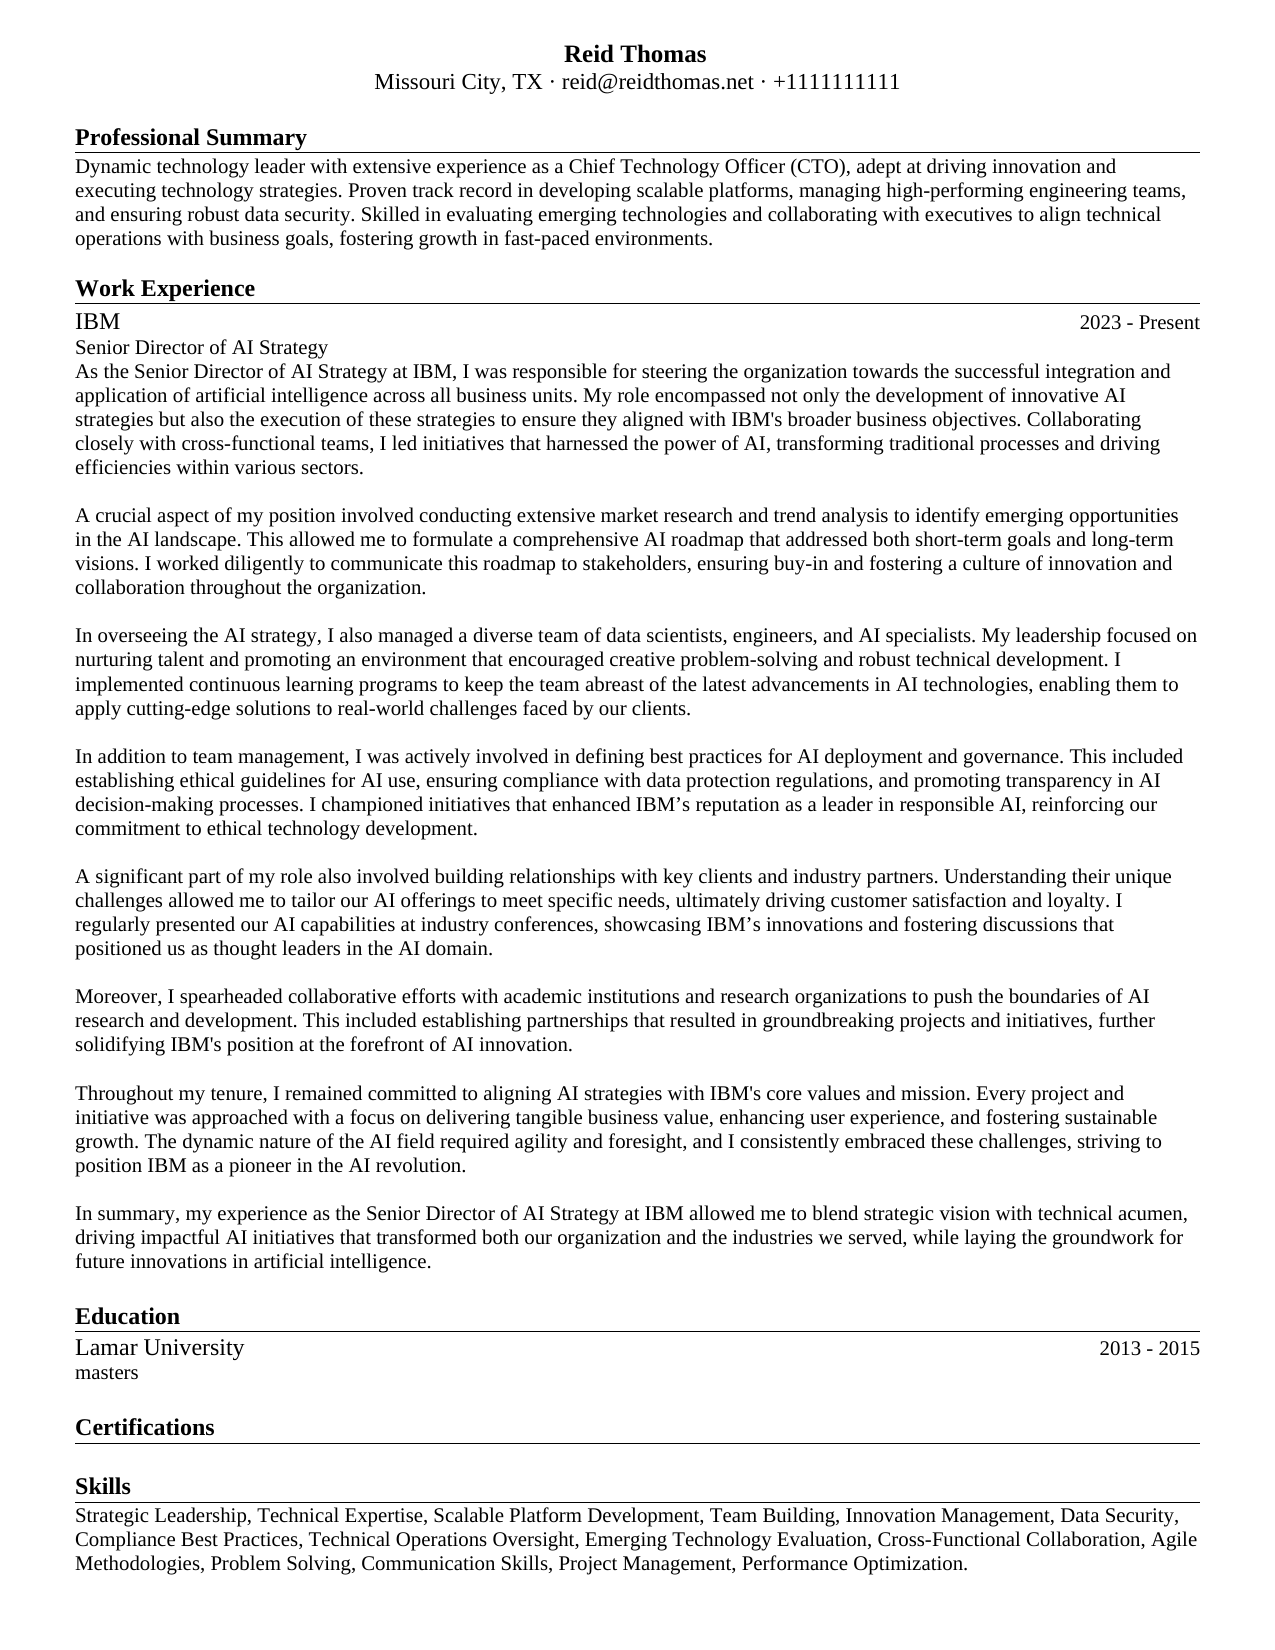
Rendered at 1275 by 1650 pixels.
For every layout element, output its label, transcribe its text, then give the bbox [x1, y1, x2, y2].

text Professional Summary [75, 123, 1200, 152]
text Work Experience [75, 274, 1200, 303]
text IBM 2023 - Present Senior Director of AI Strategy As the Senior Director of AI Strategy at IBM, I was responsible for steering the organization towards the successful integration and application of artificial intelligence across all business units. My role encompassed not only the development of innovative AI strategies but also the execution of these strategies to ensure they aligned with IBM's broader business objectives. Collaborating closely with cross-functional teams, I led initiatives that harnessed the power of AI, transforming traditional processes and driving efficiencies within various sectors. A crucial aspect of my position involved conducting extensive market research and trend analysis to identify emerging opportunities in the AI landscape. This allowed me to formulate a comprehensive AI roadmap that addressed both short-term goals and long-term visions. I worked diligently to communicate this roadmap to stakeholders, ensuring buy-in and fostering a culture of innovation and collaboration throughout the organization. In overseeing the AI strategy, I also managed a diverse team of data scientists, engineers, and AI specialists. My leadership focused on nurturing talent and promoting an environment that encouraged creative problem-solving and robust technical development. I implemented continuous learning programs to keep the team abreast of the latest advancements in AI technologies, enabling them to apply cutting-edge solutions to real-world challenges faced by our clients. In addition to team management, I was actively involved in defining best practices for AI deployment and governance. This included establishing ethical guidelines for AI use, ensuring compliance with data protection regulations, and promoting transparency in AI decision-making processes. I championed initiatives that enhanced IBM’s reputation as a leader in responsible AI, reinforcing our commitment to ethical technology development. A significant part of my role also involved building relationships with key clients and industry partners. Understanding their unique challenges allowed me to tailor our AI offerings to meet specific needs, ultimately driving customer satisfaction and loyalty. I regularly presented our AI capabilities at industry conferences, showcasing IBM’s innovations and fostering discussions that positioned us as thought leaders in the AI domain. Moreover, I spearheaded collaborative efforts with academic institutions and research organizations to push the boundaries of AI research and development. This included establishing partnerships that resulted in groundbreaking projects and initiatives, further solidifying IBM's position at the forefront of AI innovation. Throughout my tenure, I remained committed to aligning AI strategies with IBM's core values and mission. Every project and initiative was approached with a focus on delivering tangible business value, enhancing user experience, and fostering sustainable growth. The dynamic nature of the AI field required agility and foresight, and I consistently embraced these challenges, striving to position IBM as a pioneer in the AI revolution. In summary, my experience as the Senior Director of AI Strategy at IBM allowed me to blend strategic vision with technical acumen, driving impactful AI initiatives that transformed both our organization and the industries we served, while laying the groundwork for future innovations in artificial intelligence. [75, 307, 1200, 1273]
text Lamar University 2013 - 2015 masters [75, 1332, 1200, 1384]
text Dynamic technology leader with extensive experience as a Chief Technology Officer (CTO), adept at driving innovation and executing technology strategies. Proven track record in developing scalable platforms, managing high-performing engineering teams, and ensuring robust data security. Skilled in evaluating emerging technologies and collaborating with executives to align technical operations with business goals, fostering growth in fast-paced environments. [75, 153, 1200, 250]
text Certifications [75, 1413, 1200, 1443]
text Education [75, 1302, 1200, 1331]
